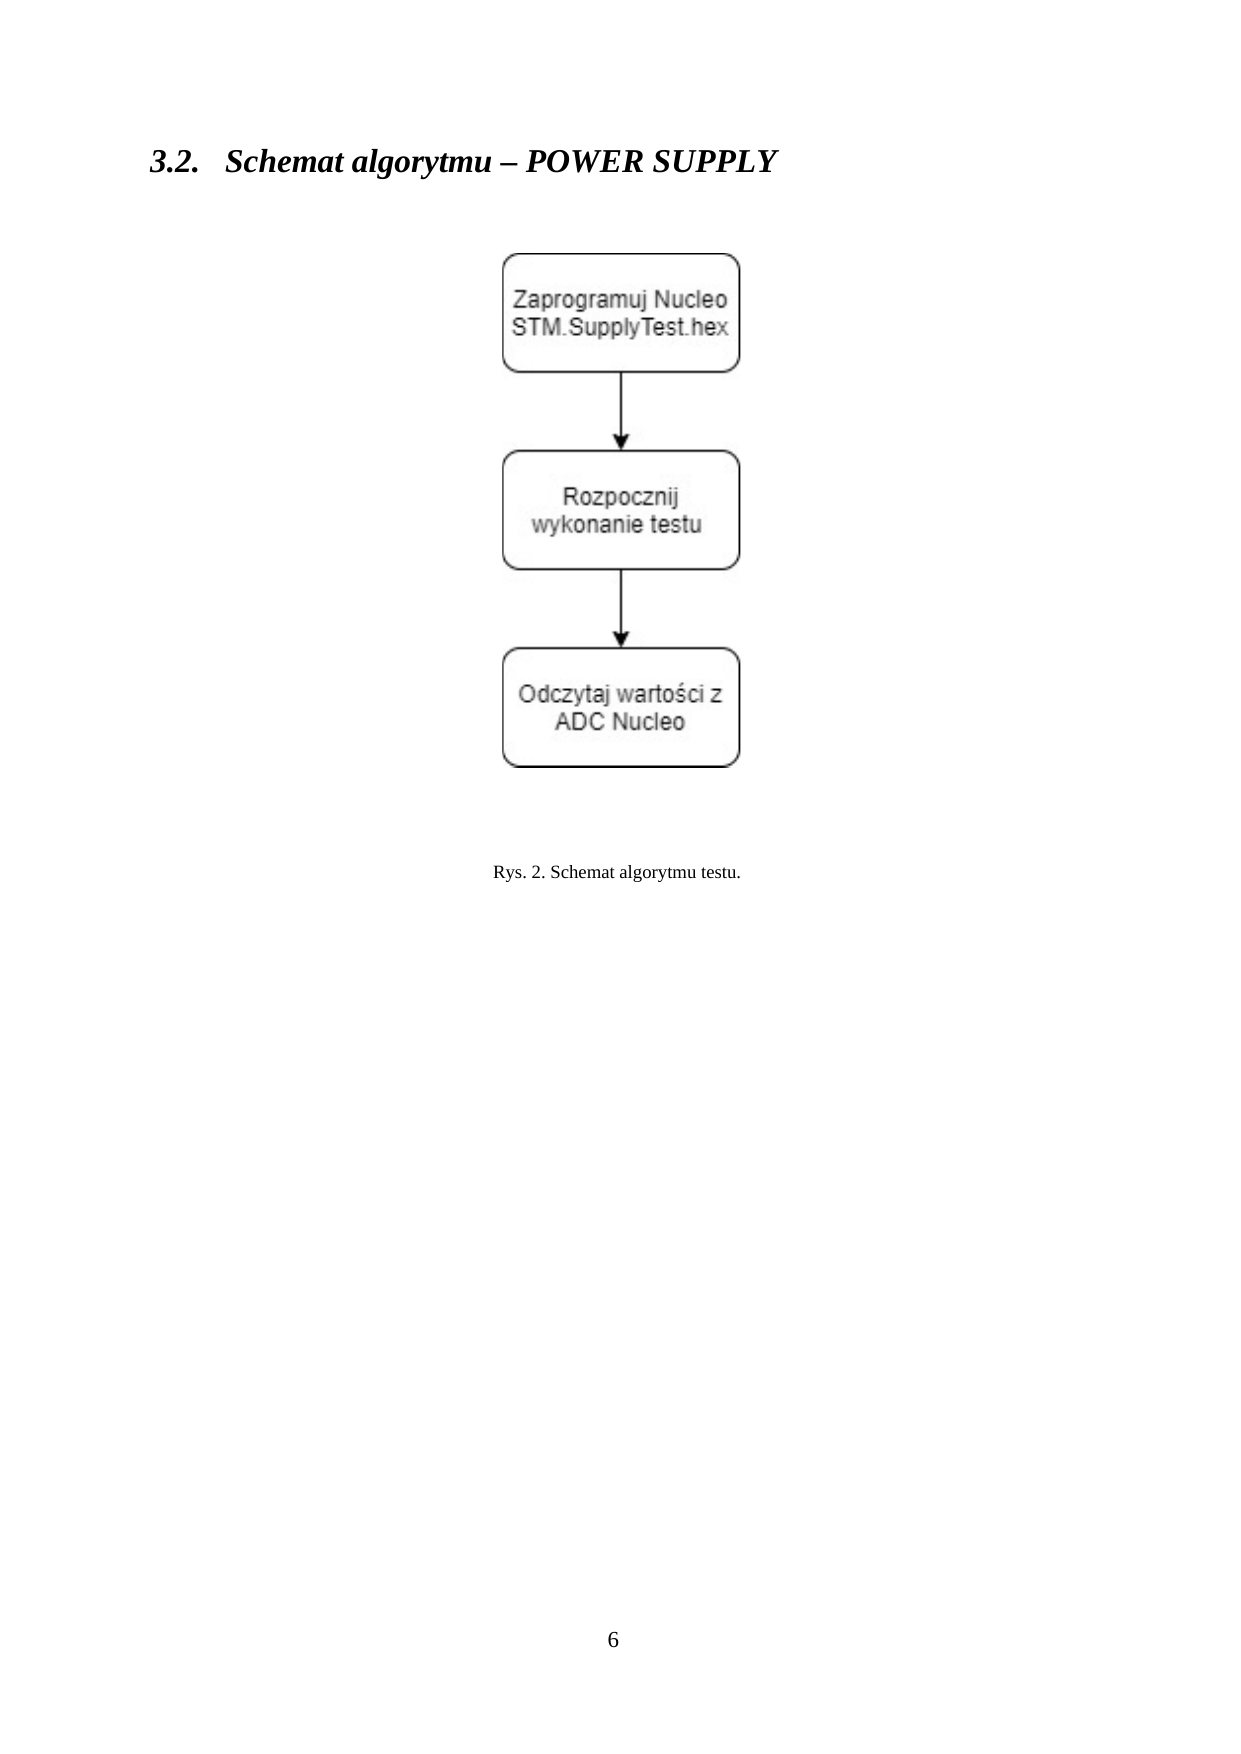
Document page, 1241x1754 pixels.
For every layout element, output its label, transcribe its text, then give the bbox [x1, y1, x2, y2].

text Rys. 2. Schemat algorytmu testu. [0, 861, 1234, 882]
picture [502, 253, 741, 768]
subtitle Schemat algorytmu – POWER SUPPLY [150, 142, 1234, 180]
